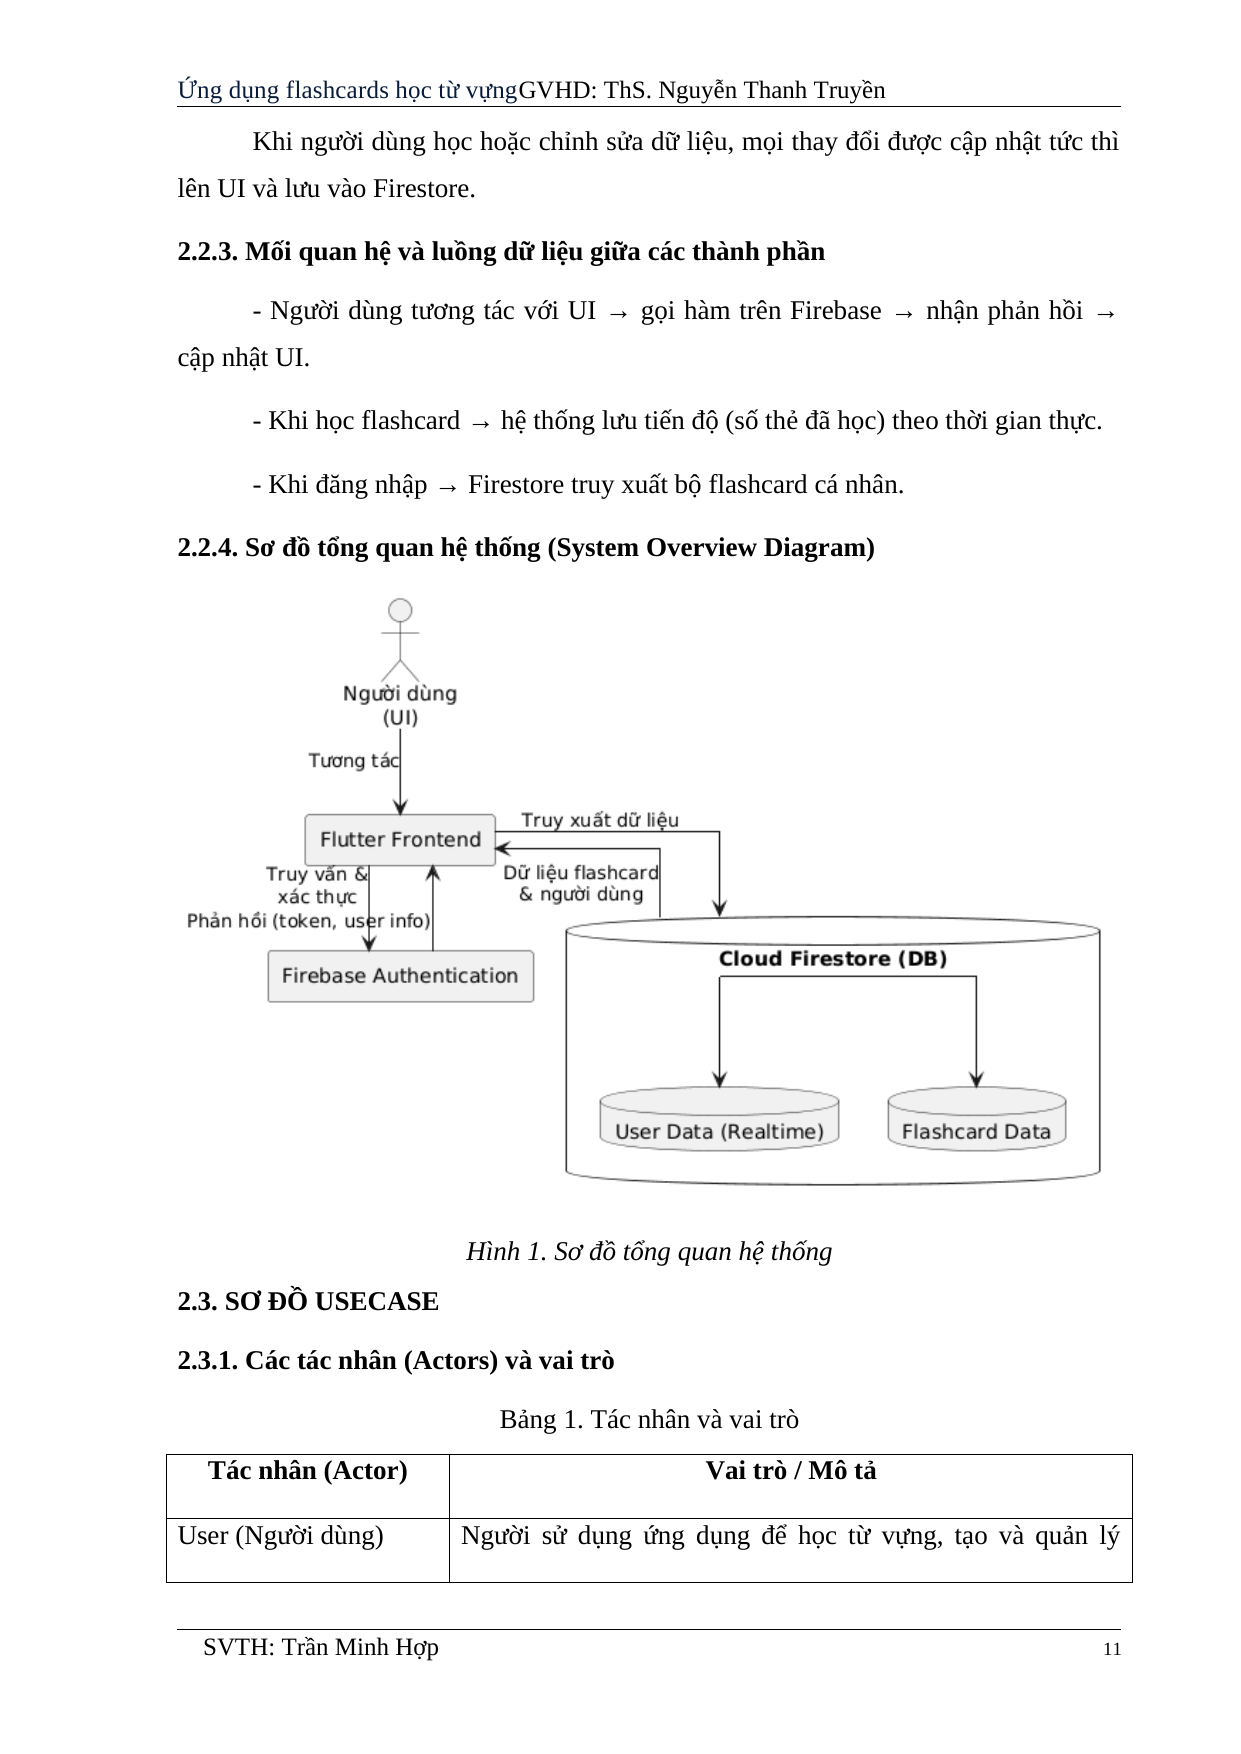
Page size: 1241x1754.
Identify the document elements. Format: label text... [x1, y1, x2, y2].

subtitle Sơ đồ tổng quan hệ thống (System Overview Diagram) [177, 531, 1121, 562]
text Hình 1. Sơ đồ tổng quan hệ thống [177, 1235, 1121, 1266]
text Bảng 1. Tác nhân và vai trò [177, 1403, 1121, 1434]
subtitle Các tác nhân (Actors) và vai trò [177, 1344, 1121, 1375]
list - Khi đăng nhập → Firestore truy xuất bộ flashcard cá nhân. [177, 468, 1121, 499]
picture [177, 590, 1122, 1207]
list - Khi học flashcard → hệ thống lưu tiến độ (số thẻ đã học) theo thời gian thực. [177, 404, 1121, 436]
list - Người dùng tương tác với UI → gọi hàm trên Firebase → nhận phản hồi → cập nhật UI. [177, 294, 1121, 372]
table_header Tác nhân (Actor) [167, 1455, 449, 1518]
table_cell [450, 1519, 1132, 1582]
subtitle Mối quan hệ và luồng dữ liệu giữa các thành phần [177, 235, 1121, 266]
table_cell User (Người dùng) [167, 1519, 449, 1582]
subtitle SƠ ĐỒ USECASE [177, 1285, 1121, 1316]
table_header Vai trò / Mô tả [450, 1455, 1132, 1518]
text Khi người dùng học hoặc chỉnh sửa dữ liệu, mọi thay đổi được cập nhật tức thì lên UI và lưu vào Firestore. [177, 125, 1121, 203]
